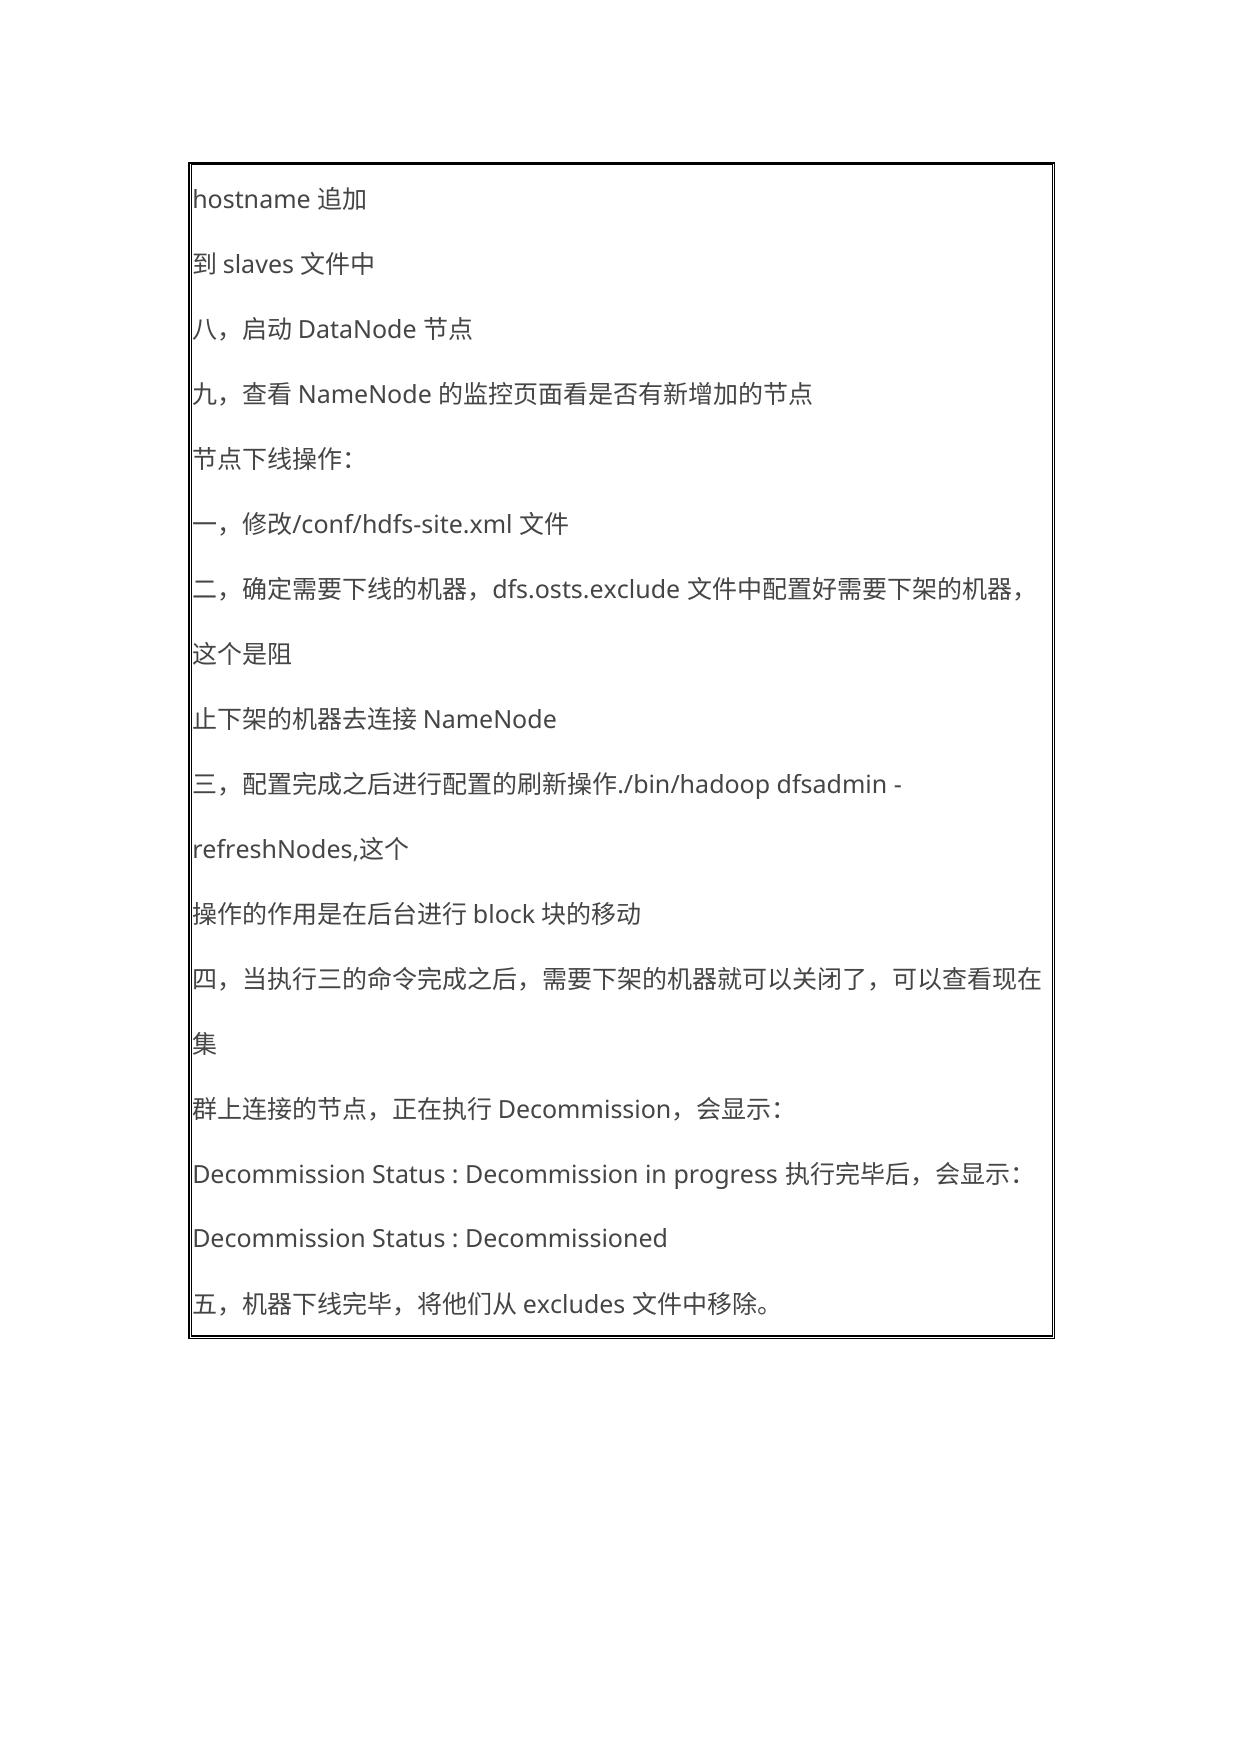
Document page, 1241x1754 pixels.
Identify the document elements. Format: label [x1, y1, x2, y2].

table_header [192, 165, 1052, 1335]
